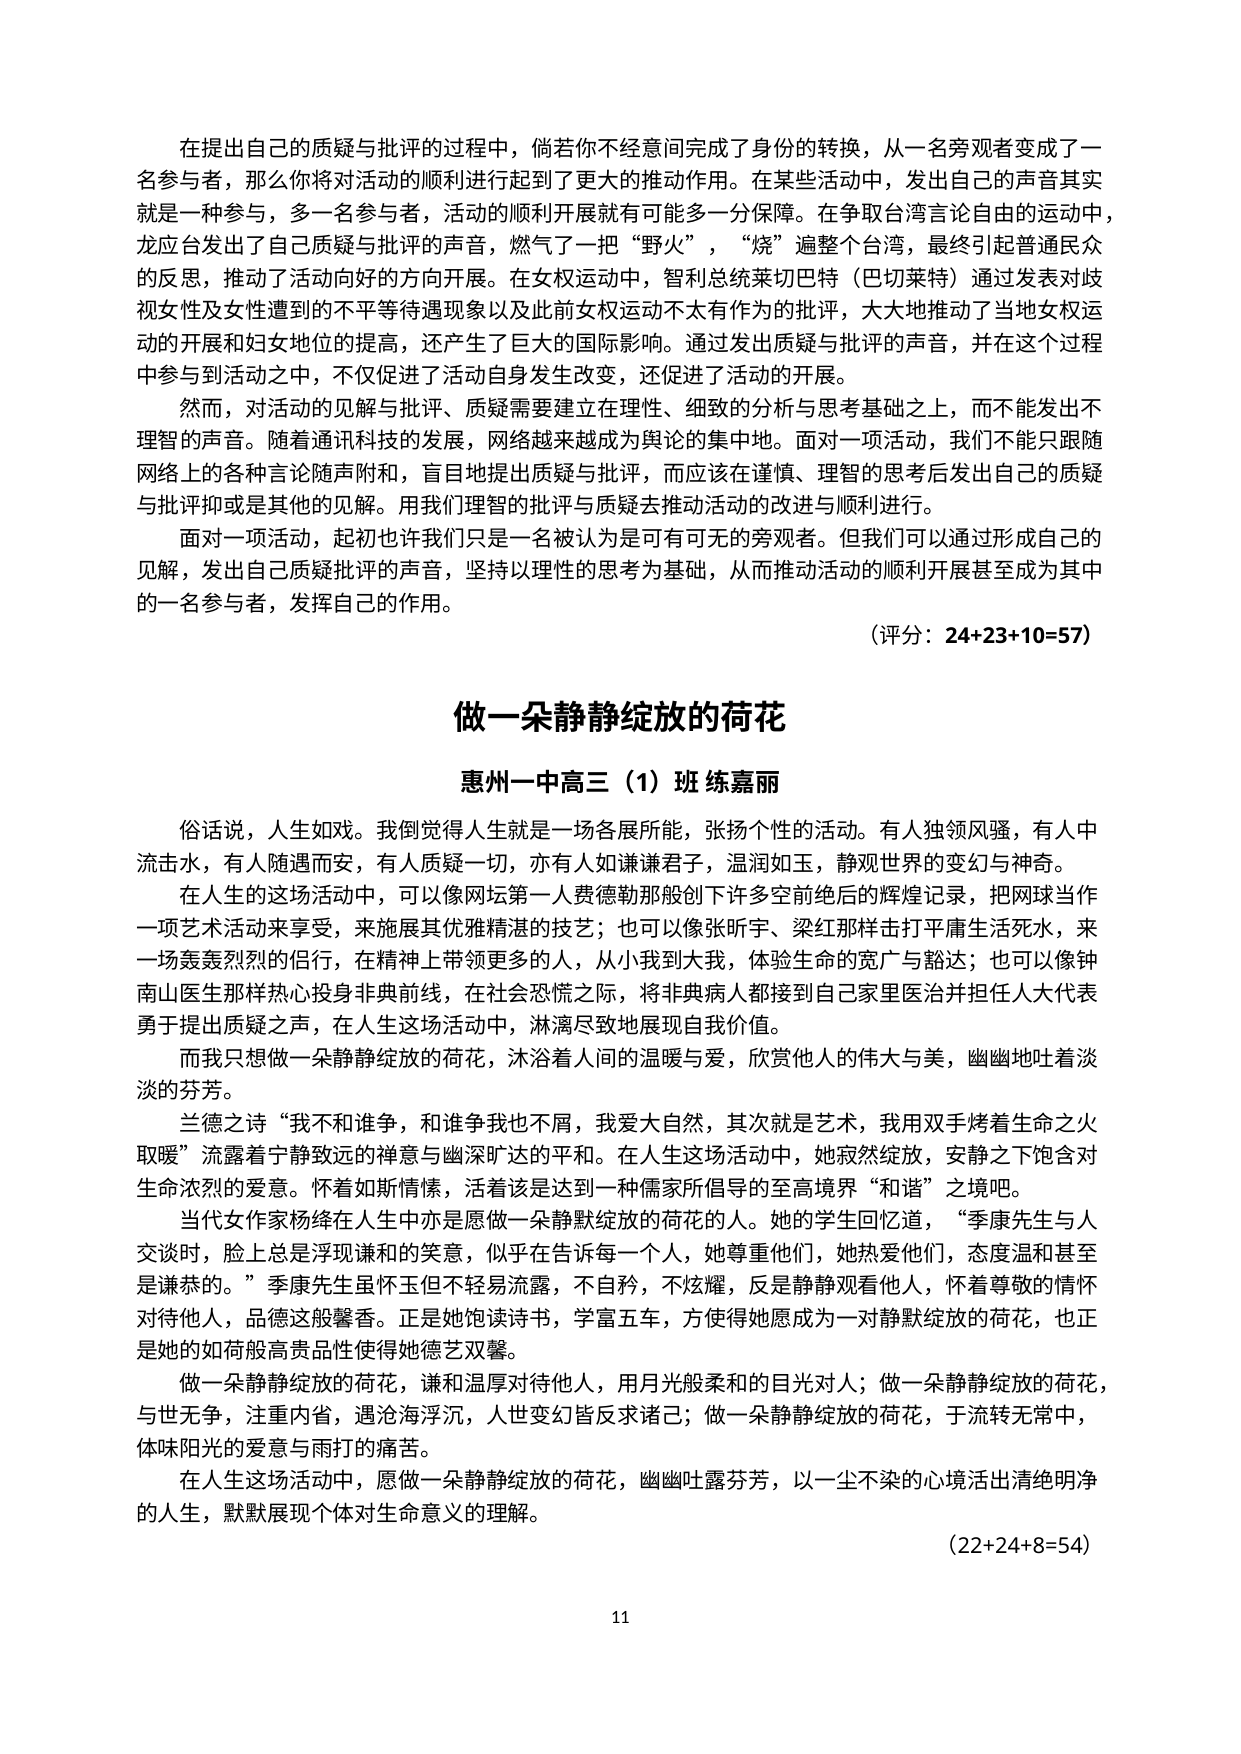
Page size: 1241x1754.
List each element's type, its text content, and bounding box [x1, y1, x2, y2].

text 俗话说，人生如戏。我倒觉得人生就是一场各展所能，张扬个性的活动。有人独领风骚，有人中流击水，有人随遇而安，有人质疑一切，亦有人如谦谦君子，温润如玉，静观世界的变幻与神奇。 [136, 813, 1104, 878]
text 而我只想做一朵静静绽放的荷花，沐浴着人间的温暖与爱，欣赏他人的伟大与美，幽幽地吐着淡淡的芬芳。 [136, 1040, 1104, 1105]
text 做一朵静静绽放的荷花 [136, 683, 1104, 748]
text 在人生的这场活动中，可以像网坛第一人费德勒那般创下许多空前绝后的辉煌记录，把网球当作一项艺术活动来享受，来施展其优雅精湛的技艺；也可以像张昕宇、梁红那样击打平庸生活死水，来一场轰轰烈烈的侣行，在精神上带领更多的人，从小我到大我，体验生命的宽广与豁达；也可以像钟南山医生那样热心投身非典前线，在社会恐慌之际，将非典病人都接到自己家里医治并担任人大代表勇于提出质疑之声，在人生这场活动中，淋漓尽致地展现自我价值。 [136, 878, 1104, 1040]
text 惠州一中高三（1）班 练嘉丽 [136, 748, 1104, 813]
text 兰德之诗“我不和谁争，和谁争我也不屑，我爱大自然，其次就是艺术，我用双手烤着生命之火取暖”流露着宁静致远的禅意与幽深旷达的平和。在人生这场活动中，她寂然绽放，安静之下饱含对生命浓烈的爱意。怀着如斯情愫，活着该是达到一种儒家所倡导的至高境界“和谐”之境吧。 [136, 1105, 1104, 1203]
text 然而，对活动的见解与批评、质疑需要建立在理性、细致的分析与思考基础之上，而不能发出不理智的声音。随着通讯科技的发展，网络越来越成为舆论的集中地。面对一项活动，我们不能只跟随网络上的各种言论随声附和，盲目地提出质疑与批评，而应该在谨慎、理智的思考后发出自己的质疑与批评抑或是其他的见解。用我们理智的批评与质疑去推动活动的改进与顺利进行。 [136, 390, 1104, 520]
text 面对一项活动，起初也许我们只是一名被认为是可有可无的旁观者。但我们可以通过形成自己的见解，发出自己质疑批评的声音，坚持以理性的思考为基础，从而推动活动的顺利开展甚至成为其中的一名参与者，发挥自己的作用。 [136, 520, 1104, 618]
text 在提出自己的质疑与批评的过程中，倘若你不经意间完成了身份的转换，从一名旁观者变成了一名参与者，那么你将对活动的顺利进行起到了更大的推动作用。在某些活动中，发出自己的声音其实就是一种参与，多一名参与者，活动的顺利开展就有可能多一分保障。在争取台湾言论自由的运动中，龙应台发出了自己质疑与批评的声音，燃气了一把“野火”，“烧”遍整个台湾，最终引起普通民众的反思，推动了活动向好的方向开展。在女权运动中，智利总统莱切巴特（巴切莱特）通过发表对歧视女性及女性遭到的不平等待遇现象以及此前女权运动不太有作为的批评，大大地推动了当地女权运动的开展和妇女地位的提高，还产生了巨大的国际影响。通过发出质疑与批评的声音，并在这个过程中参与到活动之中，不仅促进了活动自身发生改变，还促进了活动的开展。 [136, 130, 1104, 390]
text （22+24+8=54） [136, 1528, 1104, 1560]
text 做一朵静静绽放的荷花，谦和温厚对待他人，用月光般柔和的目光对人；做一朵静静绽放的荷花，与世无争，注重内省，遇沧海浮沉，人世变幻皆反求诸己；做一朵静静绽放的荷花，于流转无常中，体味阳光的爱意与雨打的痛苦。 [136, 1365, 1104, 1463]
text 在人生这场活动中，愿做一朵静静绽放的荷花，幽幽吐露芬芳，以一尘不染的心境活出清绝明净的人生，默默展现个体对生命意义的理解。 [136, 1463, 1104, 1528]
text （评分：24+23+10=57） [136, 618, 1104, 650]
text 当代女作家杨绛在人生中亦是愿做一朵静默绽放的荷花的人。她的学生回忆道，“季康先生与人交谈时，脸上总是浮现谦和的笑意，似乎在告诉每一个人，她尊重他们，她热爱他们，态度温和甚至是谦恭的。”季康先生虽怀玉但不轻易流露，不自矜，不炫耀，反是静静观看他人，怀着尊敬的情怀对待他人，品德这般馨香。正是她饱读诗书，学富五车，方使得她愿成为一对静默绽放的荷花，也正是她的如荷般高贵品性使得她德艺双馨。 [136, 1203, 1104, 1365]
